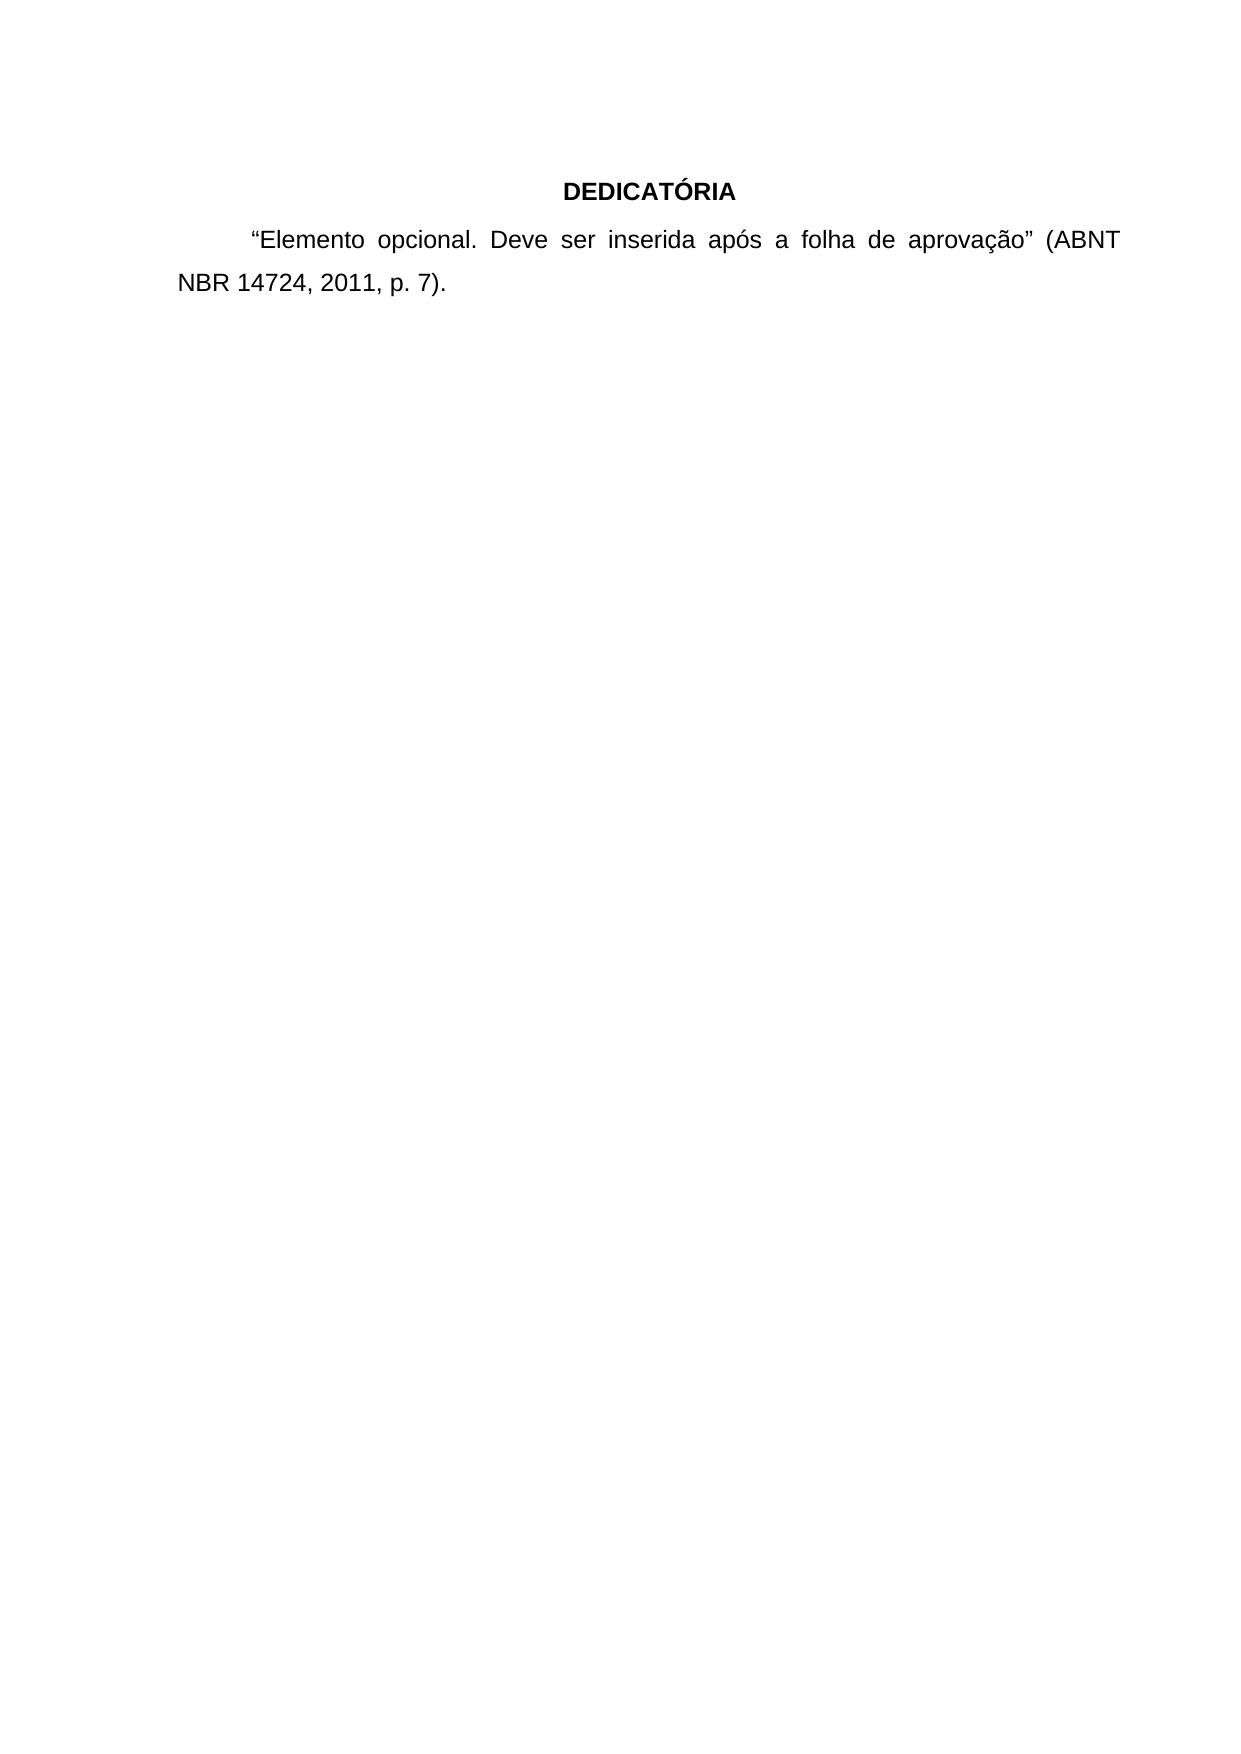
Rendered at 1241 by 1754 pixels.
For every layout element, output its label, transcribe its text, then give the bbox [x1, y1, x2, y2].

text Dedicatória [177, 177, 1122, 206]
text “Elemento opcional. Deve ser inserida após a folha de aprovação” (ABNT NBR 14724, 2011, p. 7). [177, 225, 1122, 297]
